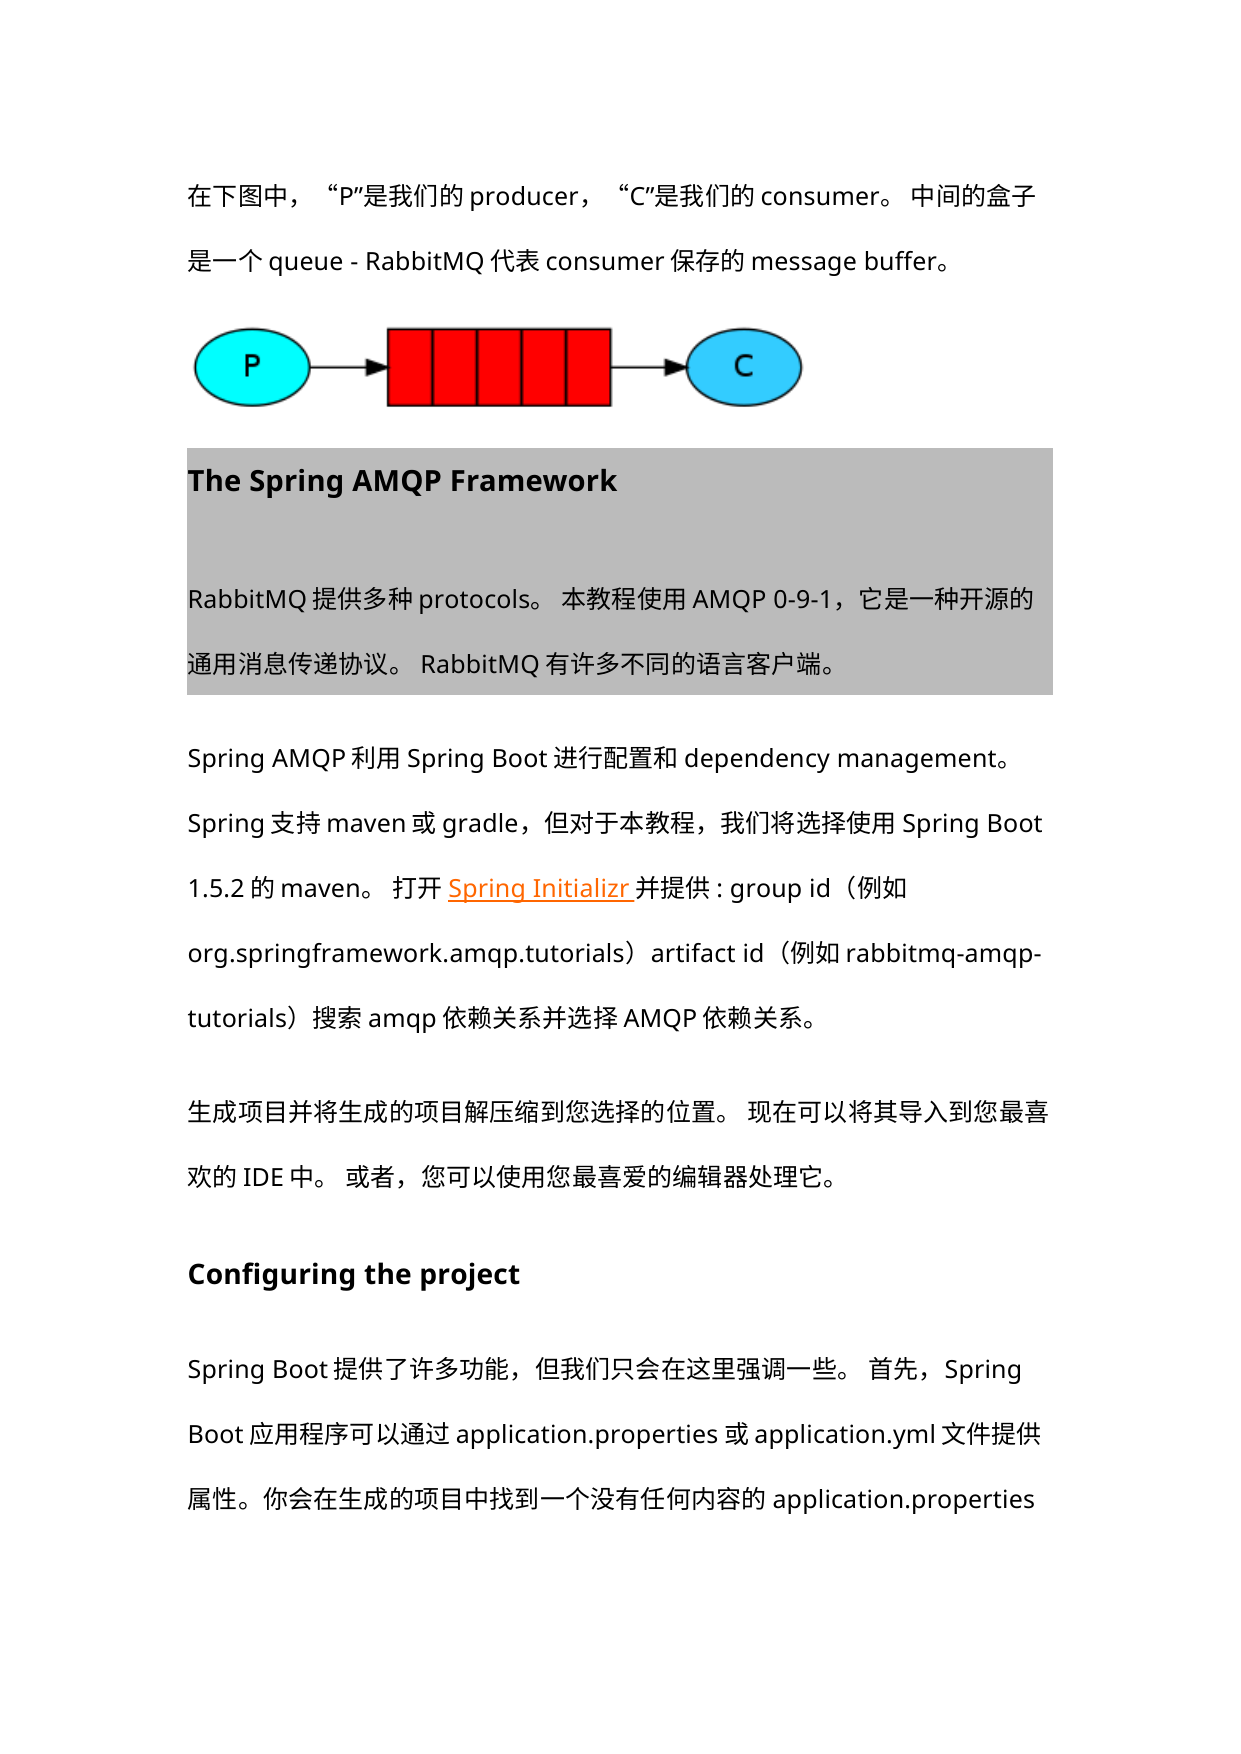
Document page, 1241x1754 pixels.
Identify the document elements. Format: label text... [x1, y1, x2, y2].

text Spring AMQP利用Spring Boot进行配置和dependency management。 Spring支持maven或gradle，但对于本教程，我们将选择使用Spring Boot 1.5.2的maven。 打开 Spring Initializr并提供 : group id（例如org.springframework.amqp.tutorials）artifact id（例如rabbitmq-amqp-tutorials）搜索amqp依赖关系并选择AMQP依赖关系。 [187, 724, 1053, 1049]
text 生成项目并将生成的项目解压缩到您选择的位置。 现在可以将其导入到您最喜欢的IDE中。 或者，您可以使用您最喜爱的编辑器处理它。 [187, 1078, 1053, 1208]
subtitle Configuring the project [187, 1241, 1053, 1306]
subtitle The Spring AMQP Framework [187, 448, 1053, 513]
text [187, 1335, 1053, 1530]
text RabbitMQ提供多种protocols。 本教程使用AMQP 0-9-1，它是一种开源的通用消息传递协议。 RabbitMQ有许多不同的语言客户端。 [187, 565, 1053, 695]
picture [187, 321, 810, 415]
text 在下图中，“P”是我们的producer，“C”是我们的consumer。 中间的盒子是一个queue - RabbitMQ代表consumer保存的message buffer。 [187, 162, 1053, 292]
